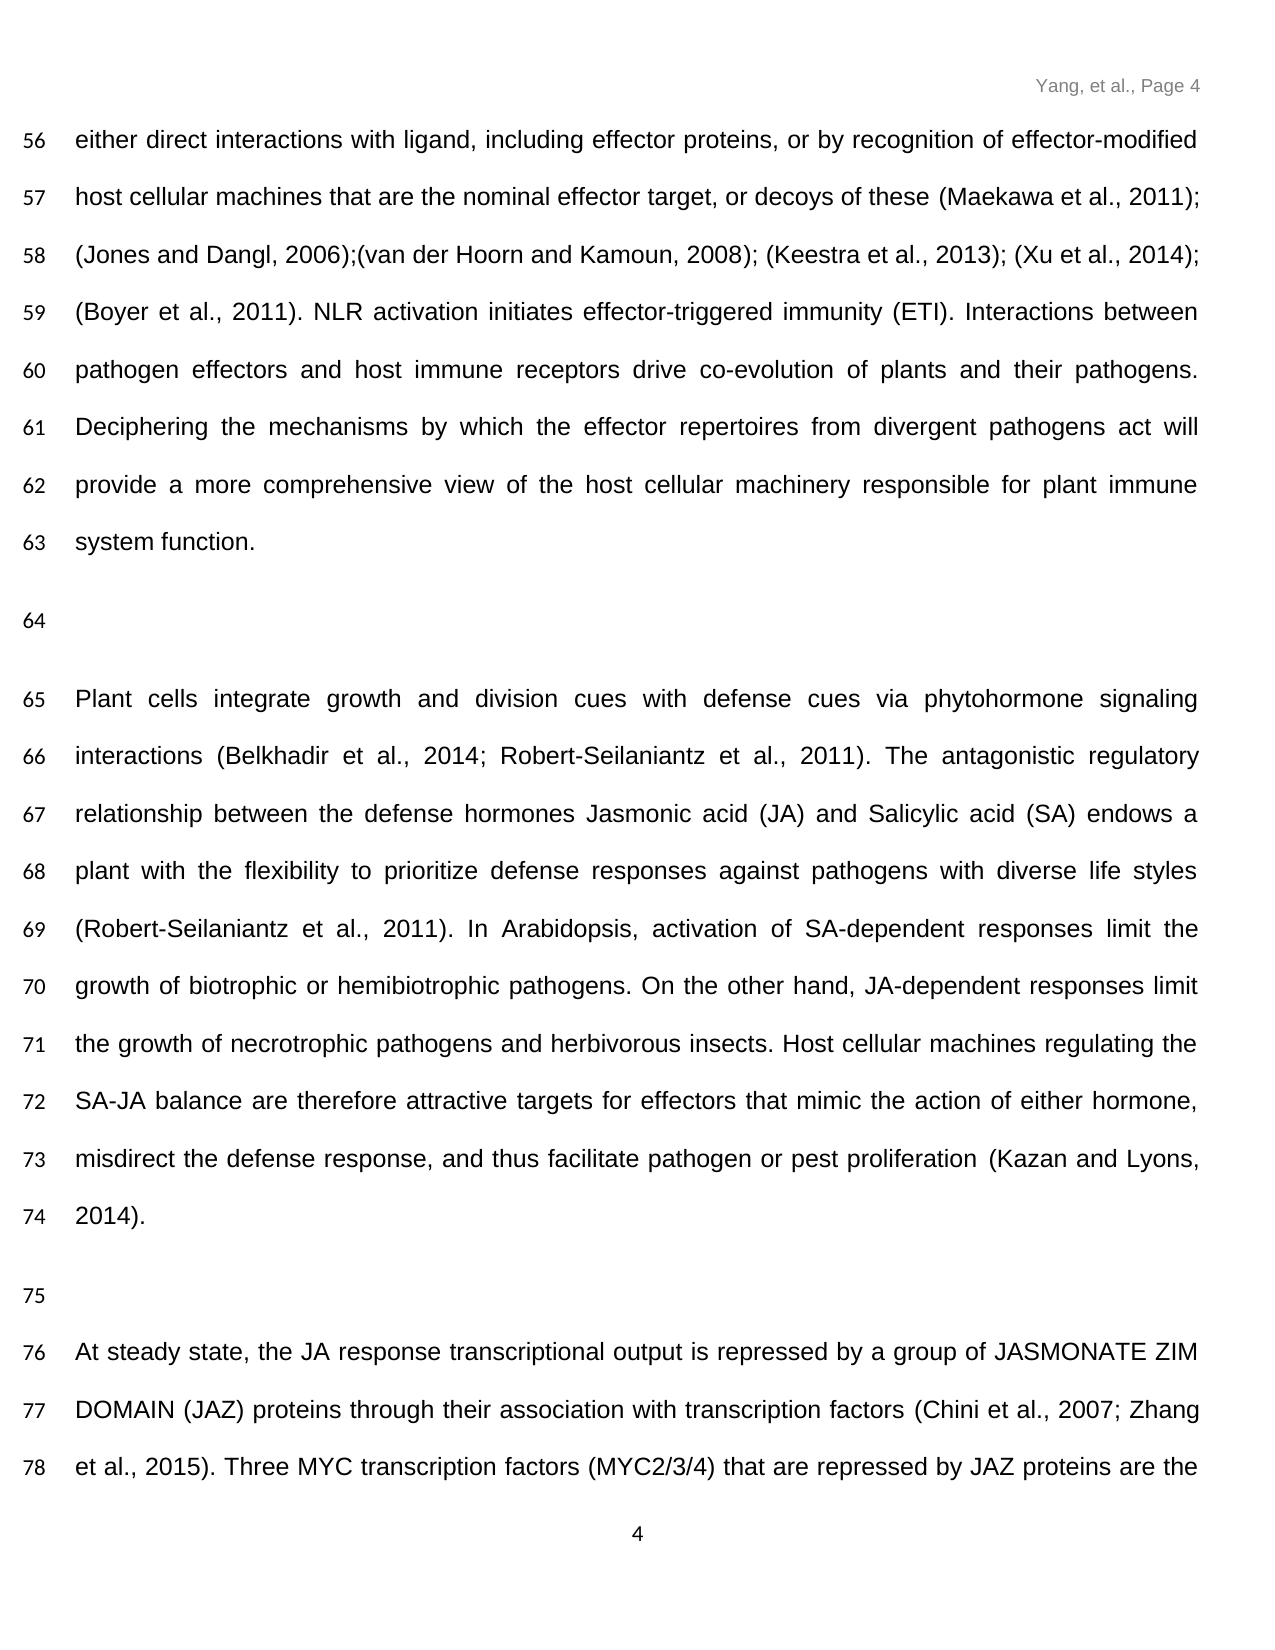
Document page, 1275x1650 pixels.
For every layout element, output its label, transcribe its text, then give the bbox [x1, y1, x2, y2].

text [75, 124, 1200, 556]
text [75, 1337, 1200, 1481]
text Plant cells integrate growth and division cues with defense cues via phytohormone signaling interactions (Belkhadir et al., 2014; Robert-Seilaniantz et al., 2011). The antagonistic regulatory relationship between the defense hormones Jasmonic acid (JA) and Salicylic acid (SA) endows a plant with the flexibility to prioritize defense responses against pathogens with diverse life styles (Robert-Seilaniantz et al., 2011). In Arabidopsis, activation of SA-dependent responses limit the growth of biotrophic or hemibiotrophic pathogens. On the other hand, JA-dependent responses limit the growth of necrotrophic pathogens and herbivorous insects. Host cellular machines regulating the SA-JA balance are therefore attractive targets for effectors that mimic the action of either hormone, misdirect the defense response, and thus facilitate pathogen or pest proliferation (Kazan and Lyons, 2014). [75, 684, 1200, 1230]
